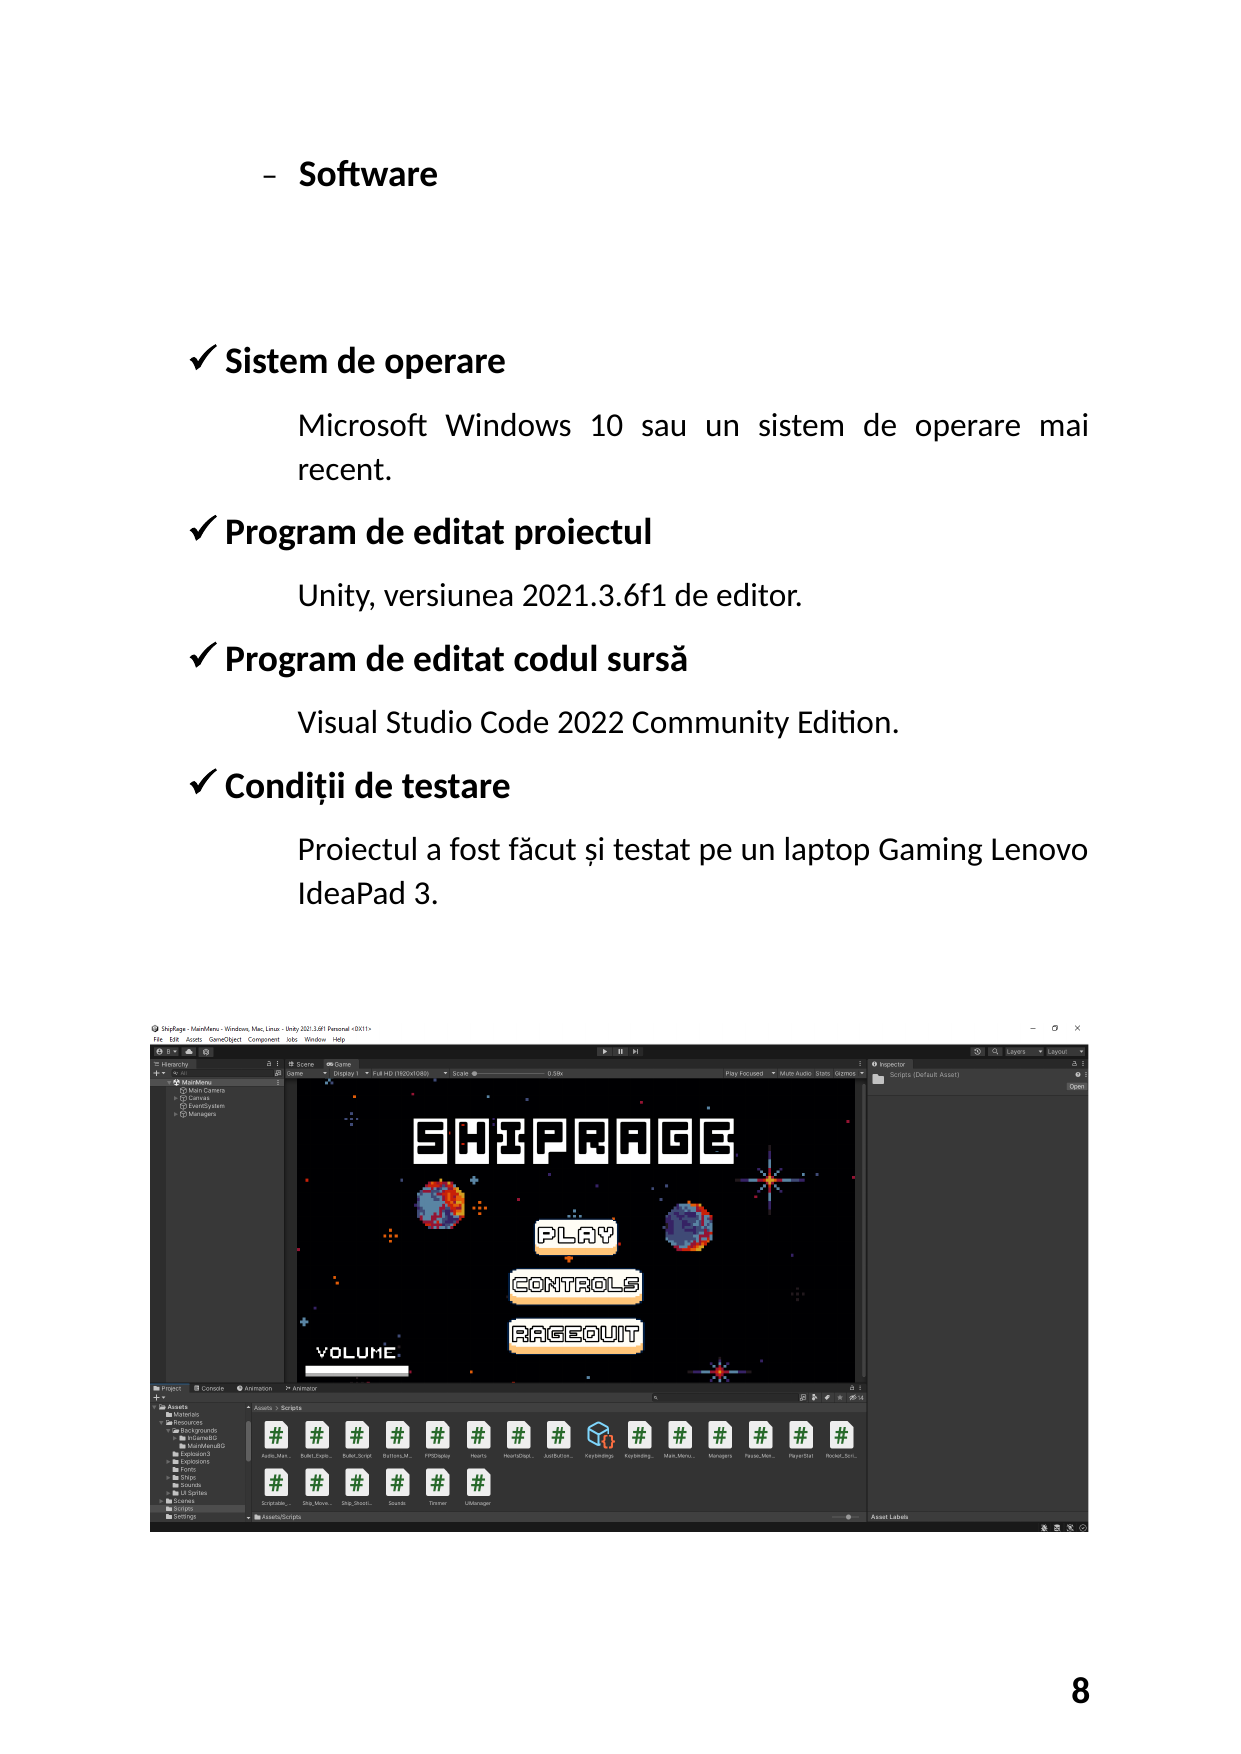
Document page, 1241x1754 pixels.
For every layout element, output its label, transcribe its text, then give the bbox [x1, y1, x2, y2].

picture [150, 1023, 1089, 1532]
list Program de editat proiectul [187, 508, 1090, 554]
text Microsoft Windows 10 sau un sistem de operare mai recent. [297, 403, 1090, 488]
list Sistem de operare [187, 337, 1090, 383]
list Condiții de testare [187, 762, 1090, 807]
text Visual Studio Code 2022 Community Edition. [297, 701, 1090, 742]
text Proiectul a fost făcut și testat pe un laptop Gaming Lenovo IdeaPad 3. [297, 828, 1090, 912]
text Unity, versiunea 2021.3.6f1 de editor. [297, 574, 1090, 615]
list Program de editat codul sursă [187, 635, 1090, 681]
list Software [261, 150, 1090, 196]
